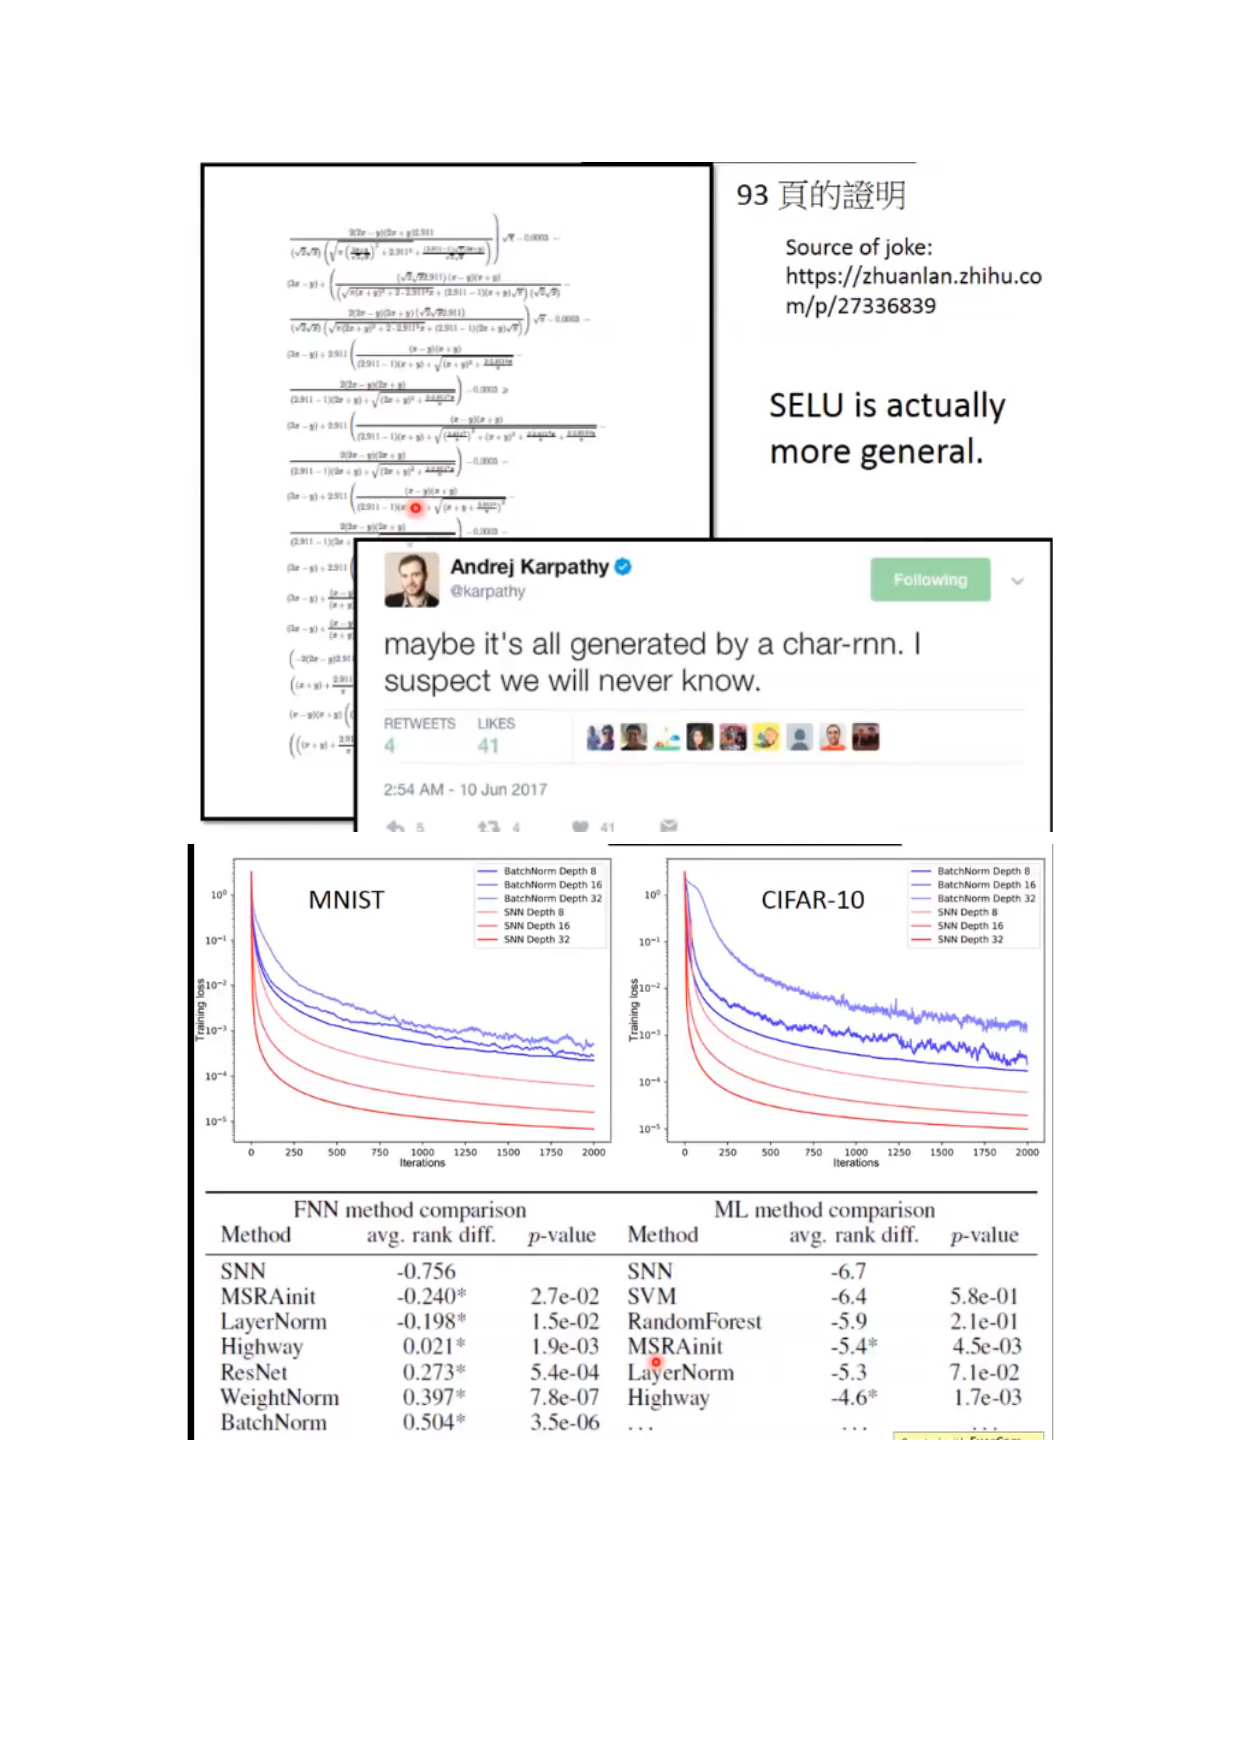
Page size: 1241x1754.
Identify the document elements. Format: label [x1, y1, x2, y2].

picture [187, 162, 1053, 832]
picture [187, 844, 1054, 1440]
